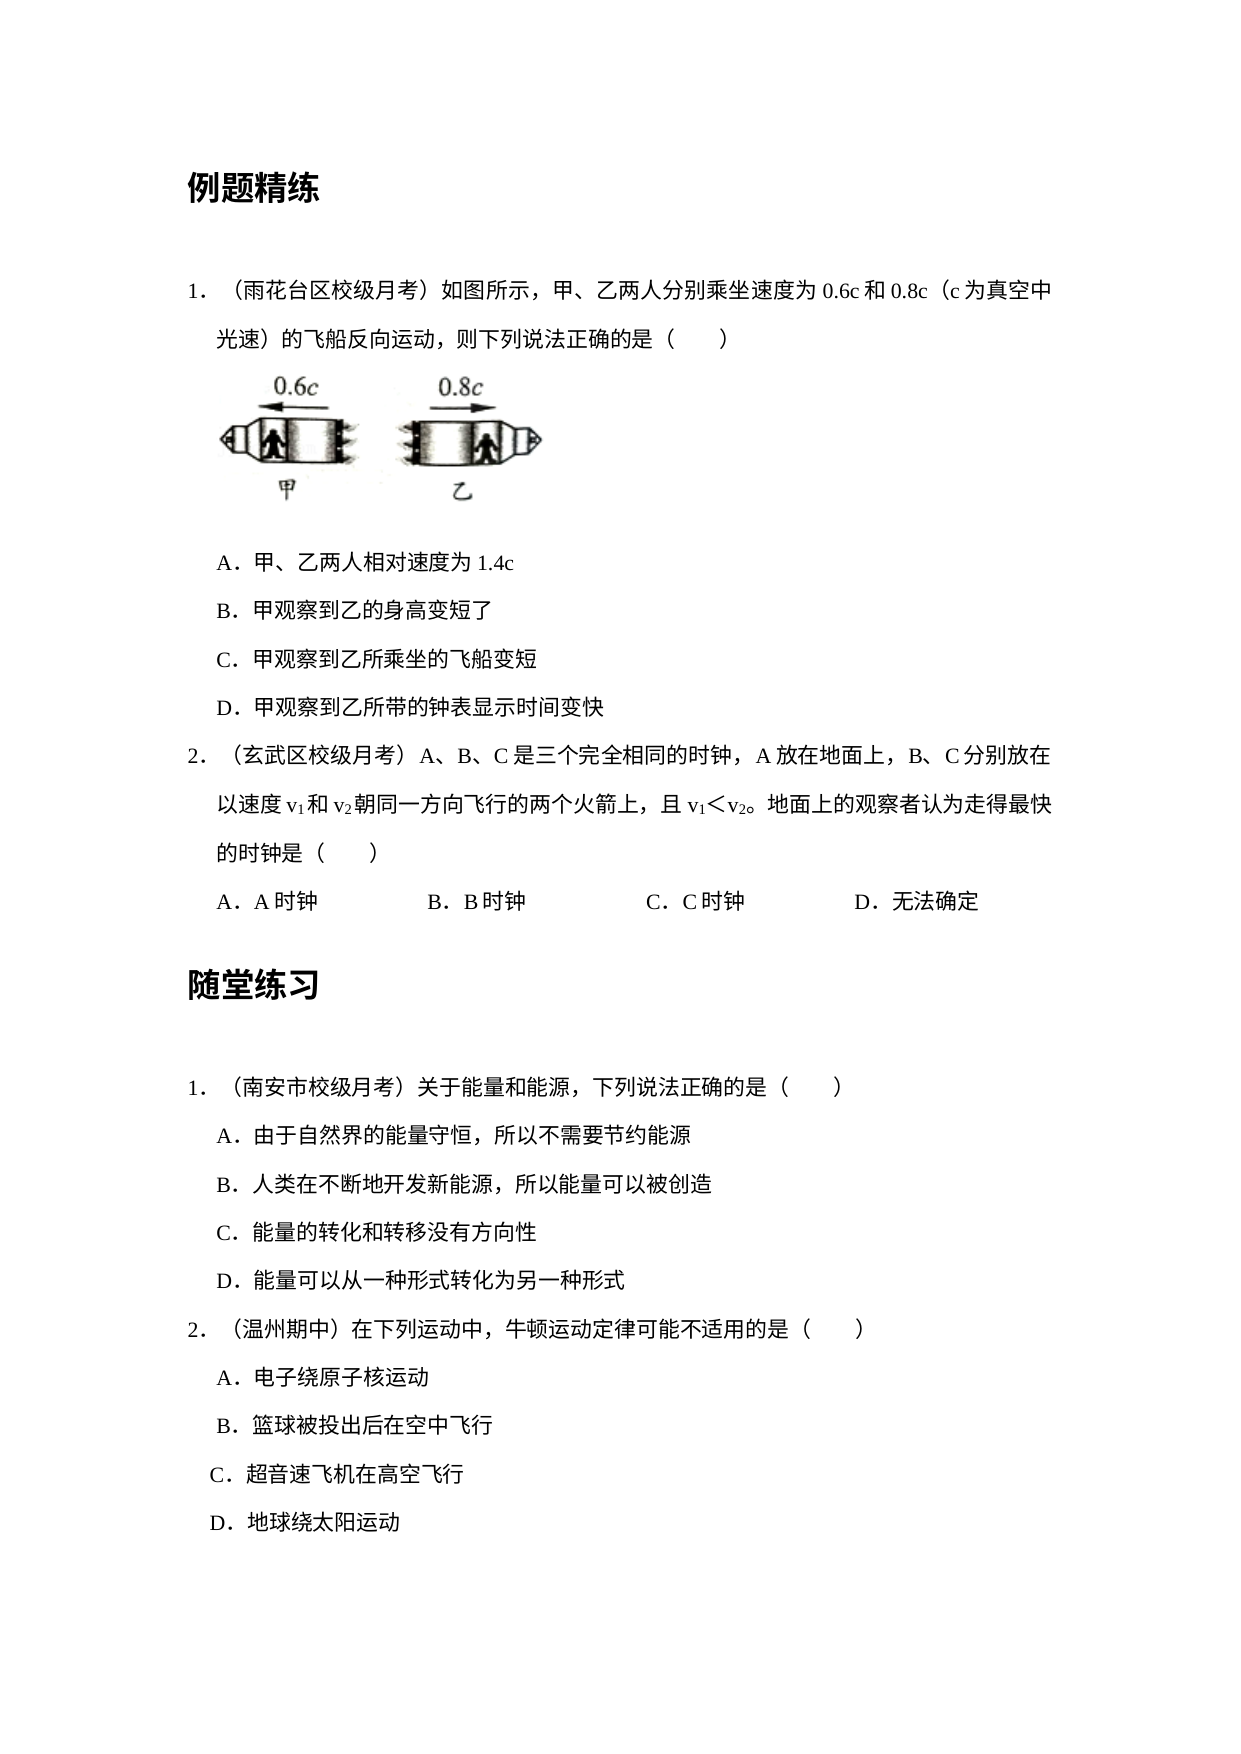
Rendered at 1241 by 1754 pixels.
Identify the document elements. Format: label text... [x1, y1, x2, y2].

subtitle 随堂练习 [187, 959, 1053, 1007]
text 1．（雨花台区校级月考）如图所示，甲、乙两人分别乘坐速度为0.6c和0.8c（c为真空中光速）的飞船反向运动，则下列说法正确的是（ ） [187, 272, 1053, 354]
text 2．（温州期中）在下列运动中，牛顿运动定律可能不适用的是（ ） [187, 1311, 1053, 1344]
text D．地球绕太阳运动 [187, 1504, 1053, 1537]
text B．人类在不断地开发新能源，所以能量可以被创造 [187, 1166, 1053, 1199]
picture [216, 369, 548, 506]
text C．超音速飞机在高空飞行 [187, 1456, 1053, 1489]
text B．甲观察到乙的身高变短了 [187, 593, 1053, 625]
text 1．（南安市校级月考）关于能量和能源，下列说法正确的是（ ） [187, 1069, 1053, 1102]
text B．篮球被投出后在空中飞行 [187, 1408, 1053, 1440]
text A．由于自然界的能量守恒，所以不需要节约能源 [187, 1118, 1053, 1150]
text D．甲观察到乙所带的钟表显示时间变快 [187, 689, 1053, 722]
text A．甲、乙两人相对速度为1.4c [187, 544, 1053, 577]
text A．电子绕原子核运动 [187, 1359, 1053, 1392]
subtitle 例题精练 [187, 162, 1053, 210]
text A．A时钟 B．B时钟 C．C时钟 D．无法确定 [187, 884, 1053, 916]
text 2．（玄武区校级月考）A、B、C是三个完全相同的时钟，A放在地面上，B、C分别放在以速度v1和v2朝同一方向飞行的两个火箭上，且v1＜v2。地面上的观察者认为走得最快的时钟是（ ） [187, 738, 1053, 868]
text C．能量的转化和转移没有方向性 [187, 1214, 1053, 1247]
text C．甲观察到乙所乘坐的飞船变短 [187, 641, 1053, 674]
text D．能量可以从一种形式转化为另一种形式 [187, 1263, 1053, 1295]
